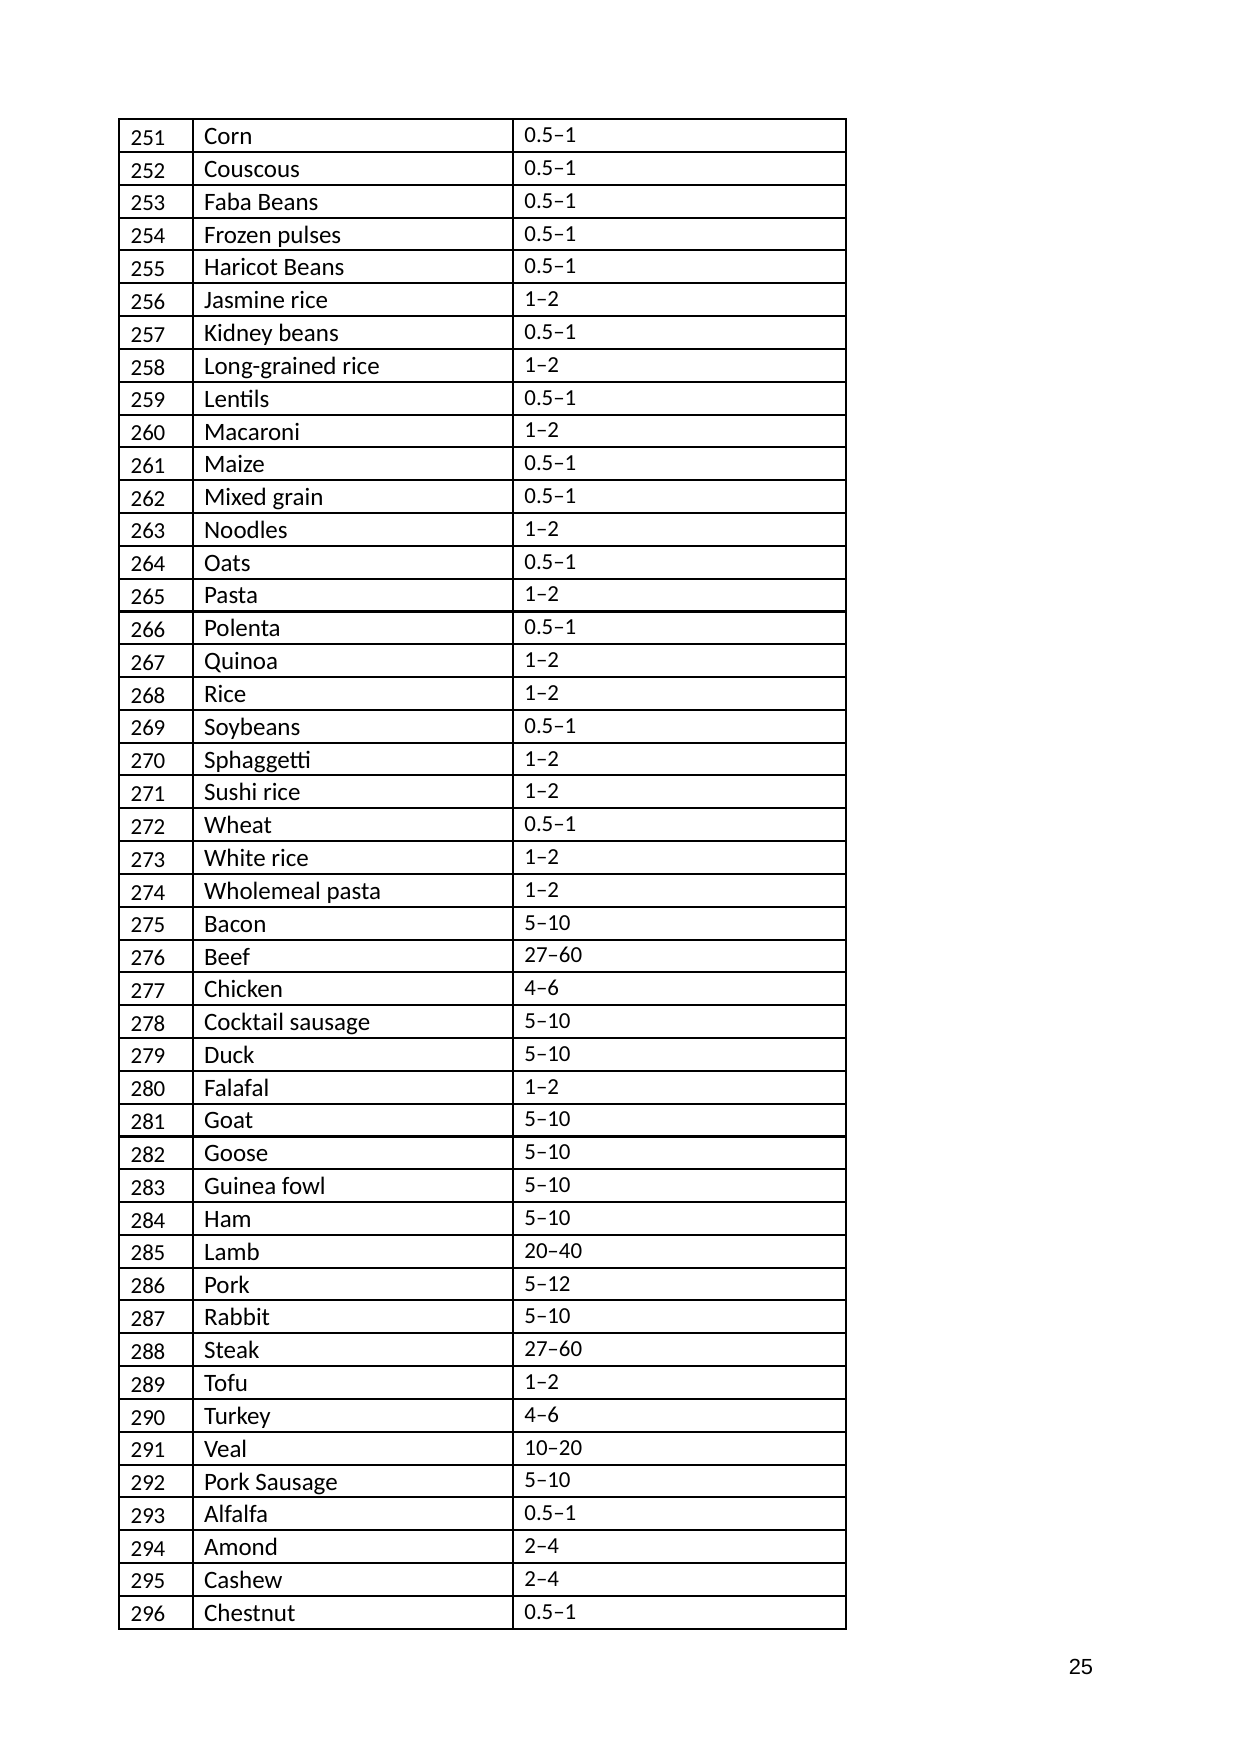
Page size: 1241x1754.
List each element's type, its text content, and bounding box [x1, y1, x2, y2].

table_cell 1–2 [514, 580, 845, 610]
table_cell 275 [120, 908, 192, 938]
table_cell 1–2 [514, 284, 845, 315]
table_cell 252 [120, 153, 192, 184]
table_cell White rice [194, 842, 512, 873]
table_cell 258 [120, 350, 192, 381]
table_cell 20–40 [514, 1236, 845, 1267]
table_cell 5–10 [514, 1301, 845, 1332]
table_cell 4–6 [514, 1400, 845, 1431]
table_cell 1–2 [514, 645, 845, 676]
table_cell Pasta [194, 580, 512, 610]
table_cell 5–10 [514, 1466, 845, 1496]
table_cell 0.5–1 [514, 251, 845, 282]
table_cell Haricot Beans [194, 251, 512, 282]
table_cell Kidney beans [194, 317, 512, 348]
table_cell Macaroni [194, 416, 512, 446]
table_cell 0.5–1 [514, 120, 845, 151]
table_cell Oats [194, 547, 512, 577]
table_cell Pork Sausage [194, 1466, 512, 1496]
table_cell 288 [120, 1334, 192, 1365]
table_cell 266 [120, 613, 192, 643]
table_cell 5–10 [514, 1170, 845, 1201]
table_cell 0.5–1 [514, 317, 845, 348]
table_cell 274 [120, 875, 192, 906]
table_cell Turkey [194, 1400, 512, 1431]
table_cell 1–2 [514, 350, 845, 381]
table_cell Lamb [194, 1236, 512, 1267]
table_cell Veal [194, 1433, 512, 1463]
table_cell Wheat [194, 809, 512, 840]
table_cell 259 [120, 383, 192, 413]
table_cell 0.5–1 [514, 481, 845, 512]
table_cell 282 [120, 1138, 192, 1168]
table_cell 277 [120, 973, 192, 1004]
table_cell 27–60 [514, 941, 845, 971]
table_cell Polenta [194, 613, 512, 643]
table_cell Duck [194, 1039, 512, 1070]
table_cell Cocktail sausage [194, 1006, 512, 1037]
table_cell 2–4 [514, 1531, 845, 1562]
table_cell Noodles [194, 514, 512, 545]
table_cell 0.5–1 [514, 613, 845, 643]
table_cell 257 [120, 317, 192, 348]
table_cell 0.5–1 [514, 1597, 845, 1627]
table_cell 2–4 [514, 1564, 845, 1595]
table_cell 1–2 [514, 842, 845, 873]
table_cell 271 [120, 776, 192, 807]
table_cell 1–2 [514, 678, 845, 709]
table_cell 1–2 [514, 1367, 845, 1398]
table_cell 0.5–1 [514, 547, 845, 577]
table_cell 1–2 [514, 514, 845, 545]
table_cell 279 [120, 1039, 192, 1070]
table_cell 265 [120, 580, 192, 610]
table_cell Ham [194, 1203, 512, 1234]
table_cell Bacon [194, 908, 512, 938]
table_cell Wholemeal pasta [194, 875, 512, 906]
table_cell 276 [120, 941, 192, 971]
table_cell 278 [120, 1006, 192, 1037]
table_cell 262 [120, 481, 192, 512]
table_cell 0.5–1 [514, 711, 845, 742]
table_cell 272 [120, 809, 192, 840]
table_cell 5–10 [514, 1006, 845, 1037]
table_cell 290 [120, 1400, 192, 1431]
table_cell Jasmine rice [194, 284, 512, 315]
table_cell 253 [120, 186, 192, 217]
table_cell 292 [120, 1466, 192, 1496]
table_cell 260 [120, 416, 192, 446]
table_cell 287 [120, 1301, 192, 1332]
table_cell Amond [194, 1531, 512, 1562]
table_cell Goose [194, 1138, 512, 1168]
table_cell 5–10 [514, 1138, 845, 1168]
table_cell 268 [120, 678, 192, 709]
table_cell Falafal [194, 1072, 512, 1102]
table_cell Cashew [194, 1564, 512, 1595]
table_cell 273 [120, 842, 192, 873]
table_cell 251 [120, 120, 192, 151]
table_cell Soybeans [194, 711, 512, 742]
table_cell 294 [120, 1531, 192, 1562]
table_cell Steak [194, 1334, 512, 1365]
table_cell 254 [120, 219, 192, 249]
table_cell 0.5–1 [514, 383, 845, 413]
table_cell 284 [120, 1203, 192, 1234]
table_cell Couscous [194, 153, 512, 184]
table_cell 270 [120, 744, 192, 774]
table_cell 0.5–1 [514, 1498, 845, 1529]
table_cell Goat [194, 1105, 512, 1135]
table_cell 1–2 [514, 1072, 845, 1102]
table_cell 5–12 [514, 1269, 845, 1299]
table_cell 27–60 [514, 1334, 845, 1365]
table_cell Alfalfa [194, 1498, 512, 1529]
table_cell 255 [120, 251, 192, 282]
table_cell Lentils [194, 383, 512, 413]
table_cell Rabbit [194, 1301, 512, 1332]
table_cell Sushi rice [194, 776, 512, 807]
table_cell 5–10 [514, 908, 845, 938]
table_cell Long-grained rice [194, 350, 512, 381]
table_cell 295 [120, 1564, 192, 1595]
table_cell 280 [120, 1072, 192, 1102]
table_cell 291 [120, 1433, 192, 1463]
table_cell 1–2 [514, 875, 845, 906]
table_cell 256 [120, 284, 192, 315]
table_cell Tofu [194, 1367, 512, 1398]
table_cell 10–20 [514, 1433, 845, 1463]
table_cell 5–10 [514, 1039, 845, 1070]
table_cell Maize [194, 448, 512, 479]
table_cell 289 [120, 1367, 192, 1398]
table_cell 293 [120, 1498, 192, 1529]
table_cell Frozen pulses [194, 219, 512, 249]
table_cell Pork [194, 1269, 512, 1299]
table_cell 0.5–1 [514, 219, 845, 249]
table_cell 0.5–1 [514, 153, 845, 184]
table_cell 285 [120, 1236, 192, 1267]
table_cell 286 [120, 1269, 192, 1299]
table_cell Beef [194, 941, 512, 971]
table_cell 261 [120, 448, 192, 479]
table_cell Guinea fowl [194, 1170, 512, 1201]
table_cell 281 [120, 1105, 192, 1135]
table_cell 0.5–1 [514, 186, 845, 217]
table_cell 269 [120, 711, 192, 742]
table_cell 1–2 [514, 416, 845, 446]
table_cell Sphaggetti [194, 744, 512, 774]
table_cell Mixed grain [194, 481, 512, 512]
table_cell 263 [120, 514, 192, 545]
table_cell 0.5–1 [514, 809, 845, 840]
table_cell 5–10 [514, 1203, 845, 1234]
table_cell Chicken [194, 973, 512, 1004]
table_cell 264 [120, 547, 192, 577]
table_cell Corn [194, 120, 512, 151]
table_cell 0.5–1 [514, 448, 845, 479]
table_cell 267 [120, 645, 192, 676]
table_cell 296 [120, 1597, 192, 1627]
table_cell 1–2 [514, 776, 845, 807]
table_cell 283 [120, 1170, 192, 1201]
table_cell Rice [194, 678, 512, 709]
table_cell 5–10 [514, 1105, 845, 1135]
table_cell 1–2 [514, 744, 845, 774]
table_cell Faba Beans [194, 186, 512, 217]
table_cell Chestnut [194, 1597, 512, 1627]
table_cell Quinoa [194, 645, 512, 676]
table_cell 4–6 [514, 973, 845, 1004]
